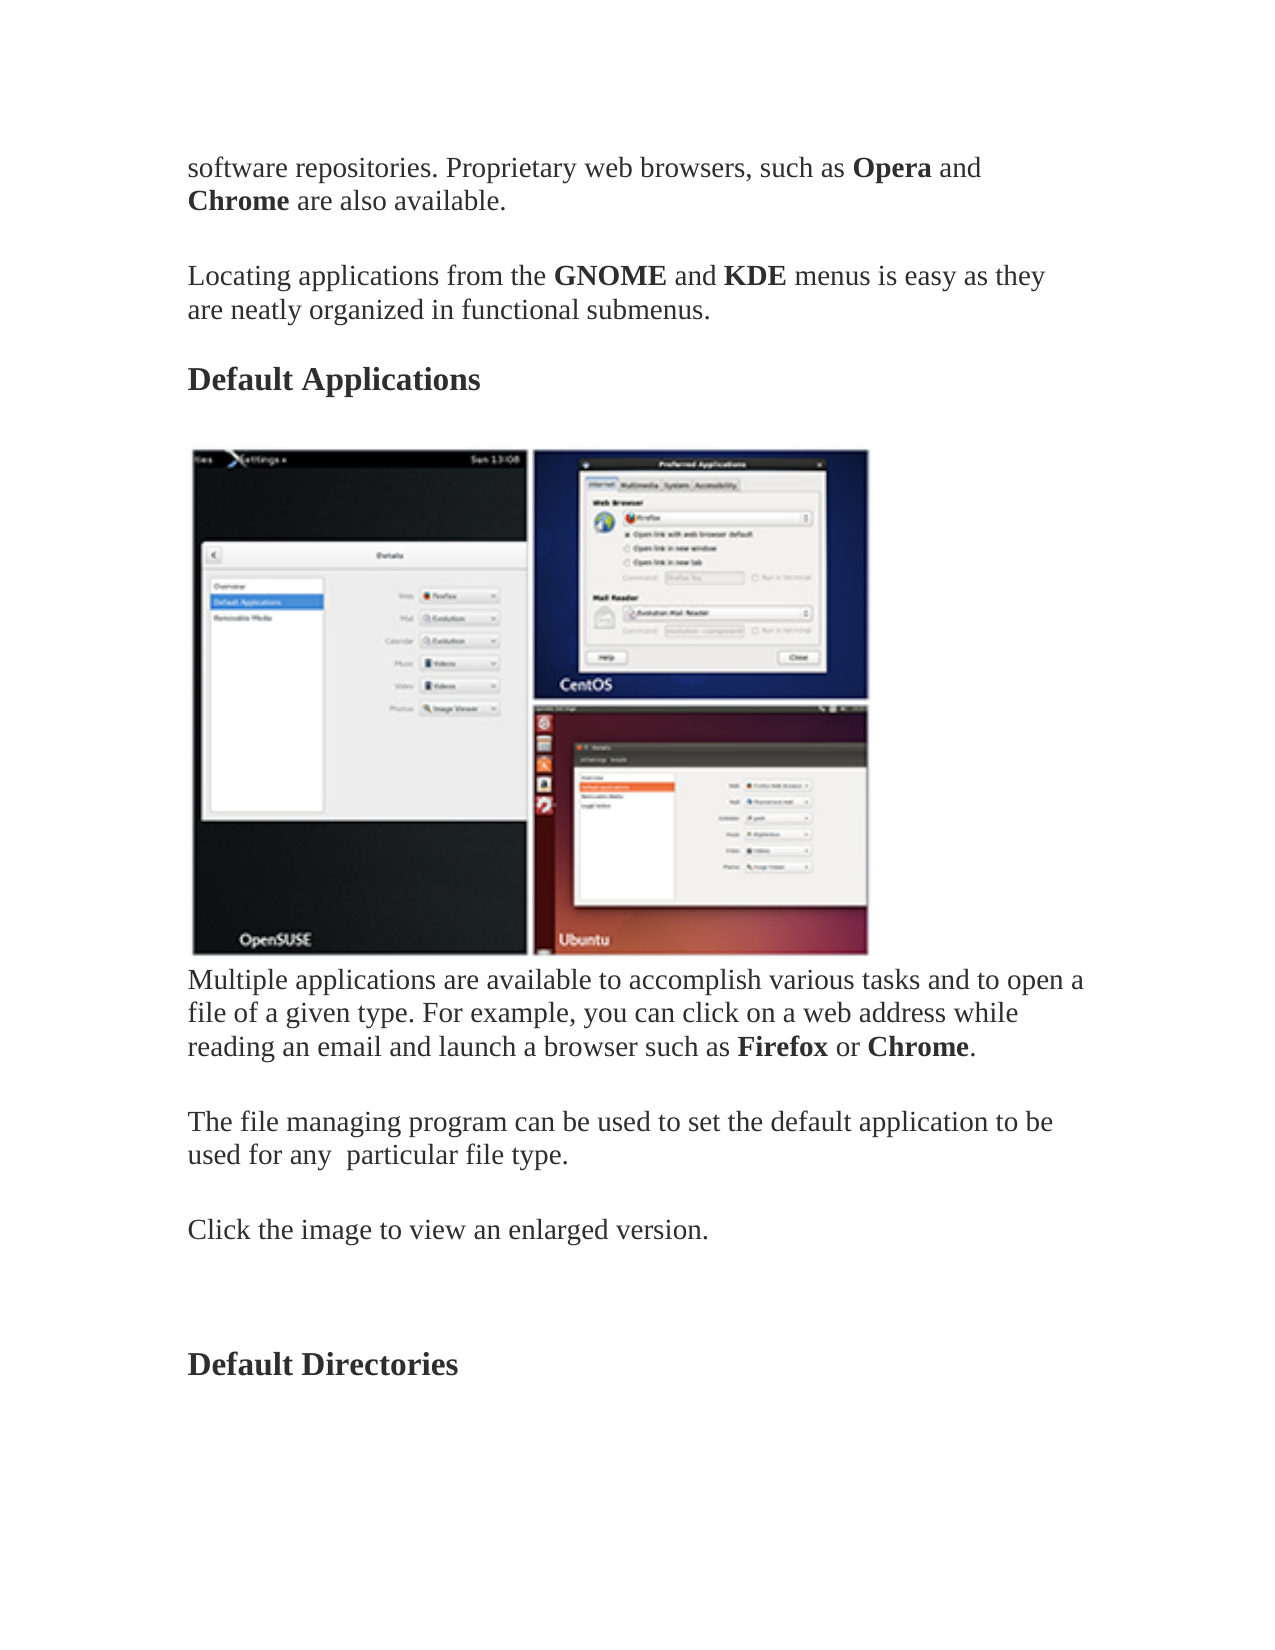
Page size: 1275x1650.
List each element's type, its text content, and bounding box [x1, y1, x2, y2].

text Default Applications [187, 359, 1087, 397]
text Multiple applications are available to accomplish various tasks and to open a file of a given type. For example, you can click on a web address while reading an email and launch a browser such as Firefox or Chrome. [187, 962, 1087, 1062]
text Click the image to view an enlarged version. [187, 1212, 1087, 1246]
picture [187, 444, 875, 962]
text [187, 150, 1087, 217]
text Locating applications from the GNOME and KDE menus is easy as they are neatly organized in functional submenus. [187, 258, 1087, 325]
text The file managing program can be used to set the default application to be used for any particular file type. [187, 1104, 1087, 1171]
text Default Directories [187, 1344, 1087, 1383]
